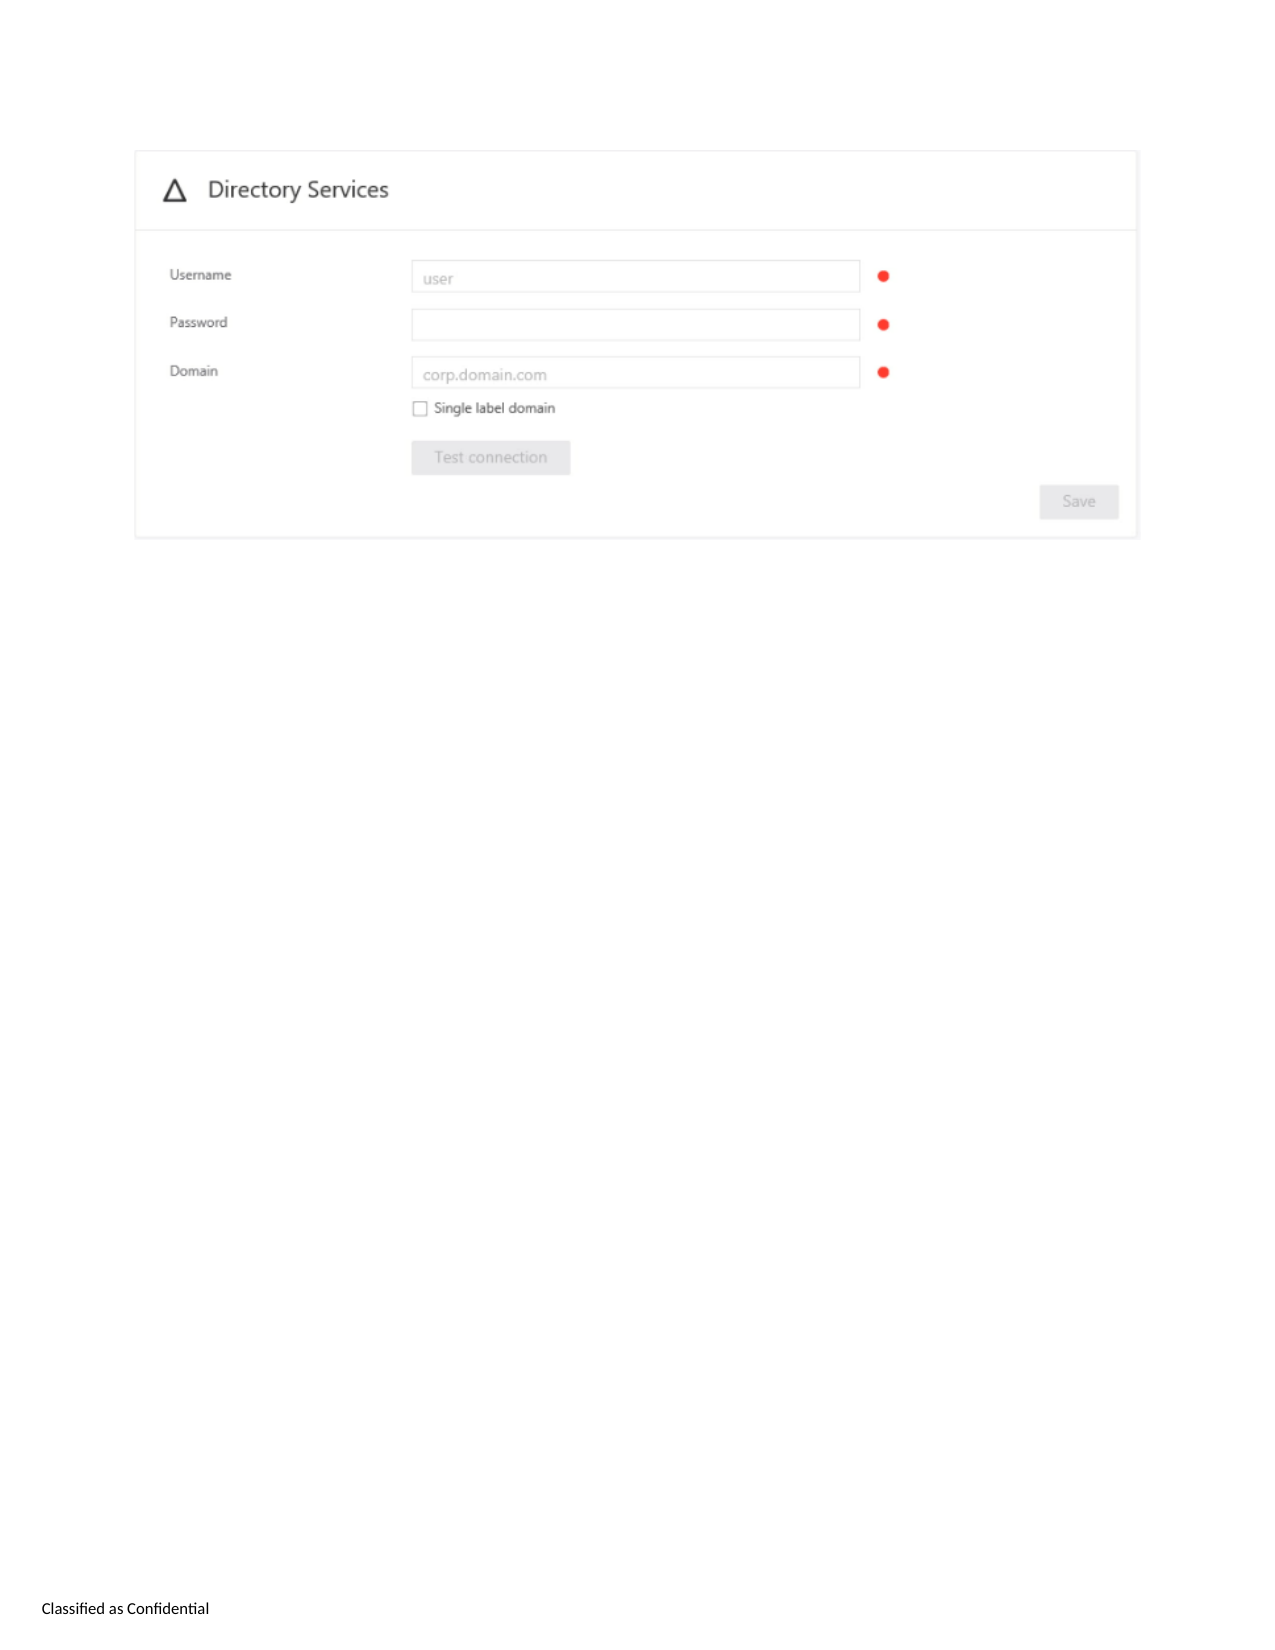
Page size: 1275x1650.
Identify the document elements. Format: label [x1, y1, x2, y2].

picture [134, 150, 1141, 540]
